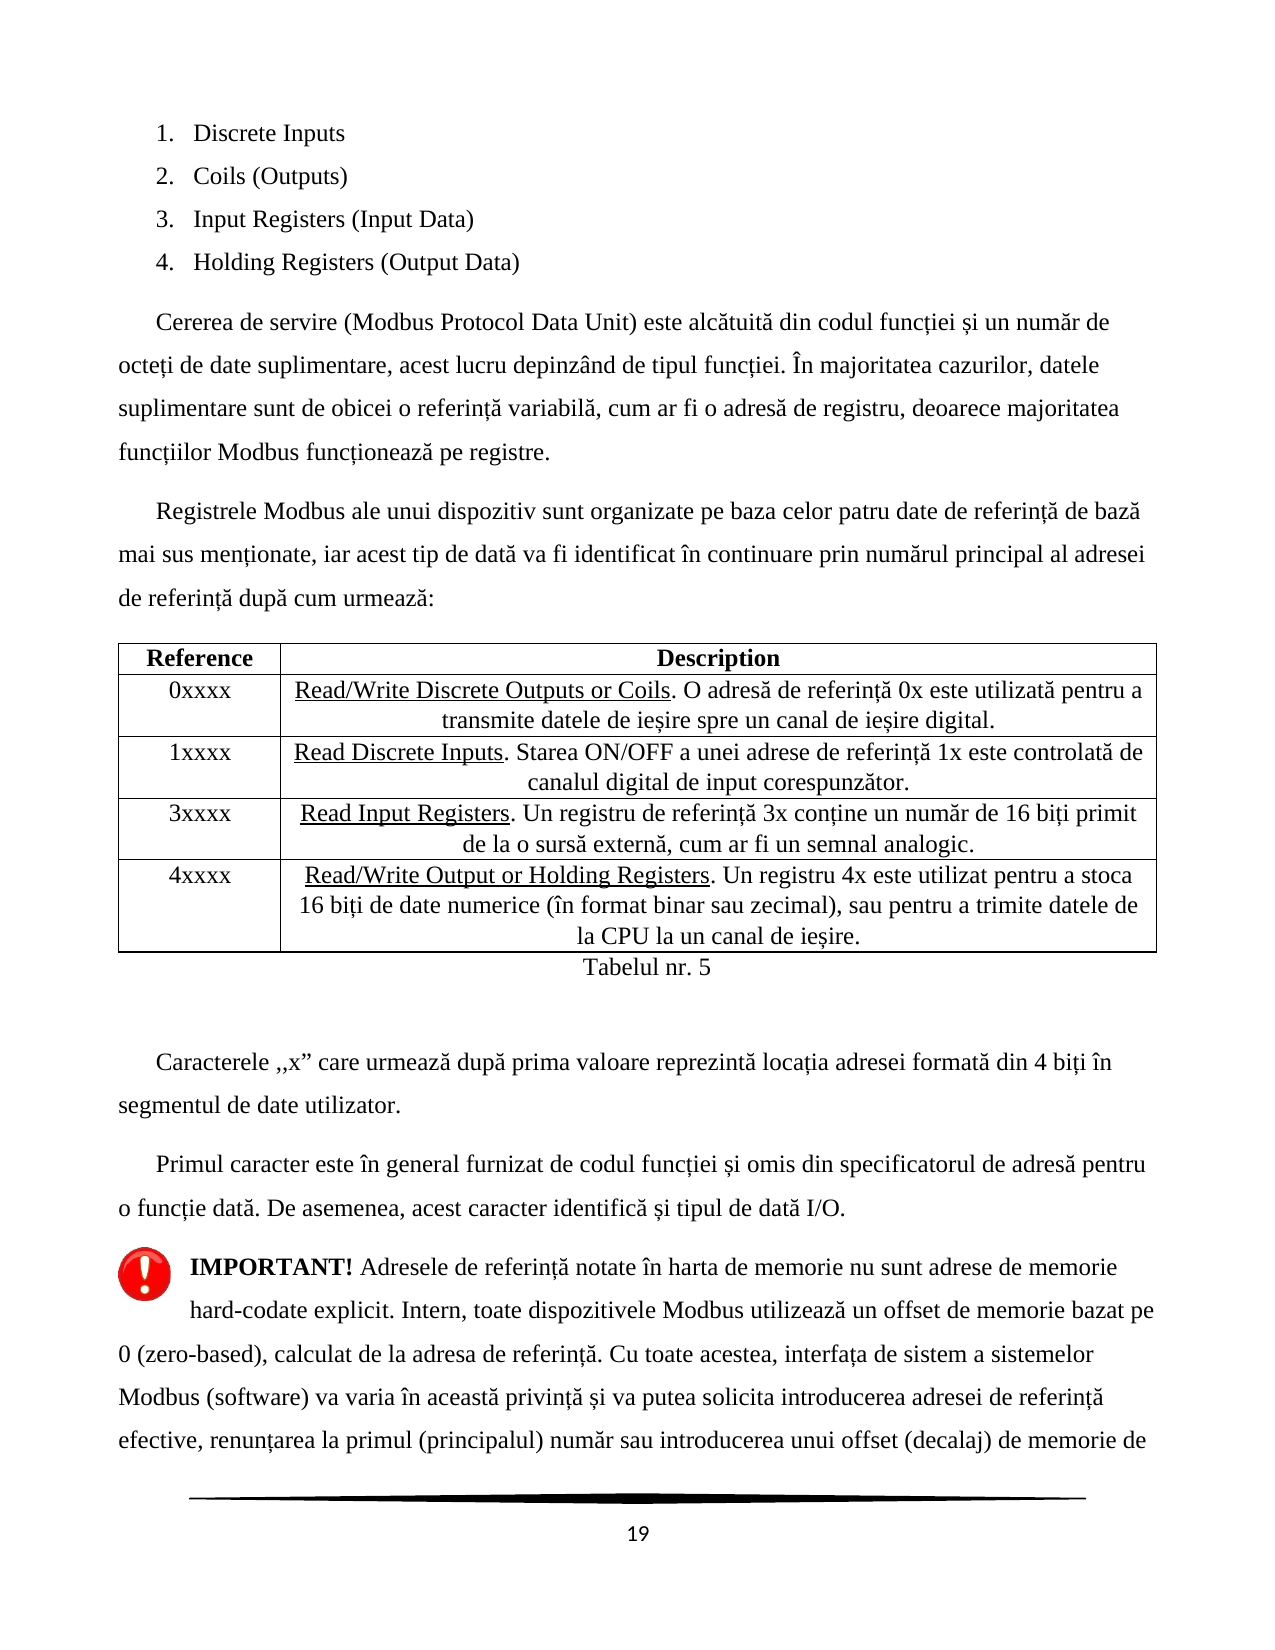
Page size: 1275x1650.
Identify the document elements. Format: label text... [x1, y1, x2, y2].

text Tabelul nr. 5 [118, 953, 1157, 981]
list Holding Registers (Output Data) [156, 247, 1157, 276]
picture [118, 1247, 171, 1301]
table_cell Read/Write Output or Holding Registers. Un registru 4x este utilizat pentru a stoca 16 biți de date numerice (în format binar sau zecimal), sau pentru a trimite datele de la CPU la un canal de ieșire. [281, 860, 1156, 951]
table_cell Read/Write Discrete Outputs or Coils. O adresă de referință 0x este utilizată pentru a transmite datele de ieșire spre un canal de ieșire digital. [281, 675, 1156, 736]
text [118, 1252, 1157, 1454]
list Discrete Inputs [156, 118, 1157, 147]
table_cell Read Discrete Inputs. Starea ON/OFF a unei adrese de referință 1x este controlată de canalul digital de input corespunzător. [281, 737, 1156, 797]
table_header Reference [119, 644, 280, 674]
table_cell 4xxxx [119, 860, 280, 951]
list Input Registers (Input Data) [156, 204, 1157, 233]
table_cell 0xxxx [119, 675, 280, 736]
list Coils (Outputs) [156, 161, 1157, 190]
table_cell Read Input Registers. Un registru de referință 3x conține un număr de 16 biți primit de la o sursă externă, cum ar fi un semnal analogic. [281, 799, 1156, 859]
table_cell 3xxxx [119, 799, 280, 859]
text Registrele Modbus ale unui dispozitiv sunt organizate pe baza celor patru date de referință de bază mai sus menționate, iar acest tip de dată va fi identificat în continuare prin numărul principal al adresei de referință după cum urmează: [118, 496, 1157, 611]
text Caracterele ,,x” care urmează după prima valoare reprezintă locația adresei formată din 4 biți în segmentul de date utilizator. [118, 1047, 1157, 1118]
table_header Description [281, 644, 1156, 674]
table_cell 1xxxx [119, 737, 280, 797]
text Cererea de servire (Modbus Protocol Data Unit) este alcătuită din codul funcției și un număr de octeți de date suplimentare, acest lucru depinzând de tipul funcției. În majoritatea cazurilor, datele suplimentare sunt de obicei o referință variabilă, cum ar fi o adresă de registru, deoarece majoritatea funcțiilor Modbus funcționează pe registre. [118, 307, 1157, 465]
text Primul caracter este în general furnizat de codul funcției și omis din specificatorul de adresă pentru o funcție dată. De asemenea, acest caracter identifică și tipul de dată I/O. [118, 1149, 1157, 1221]
